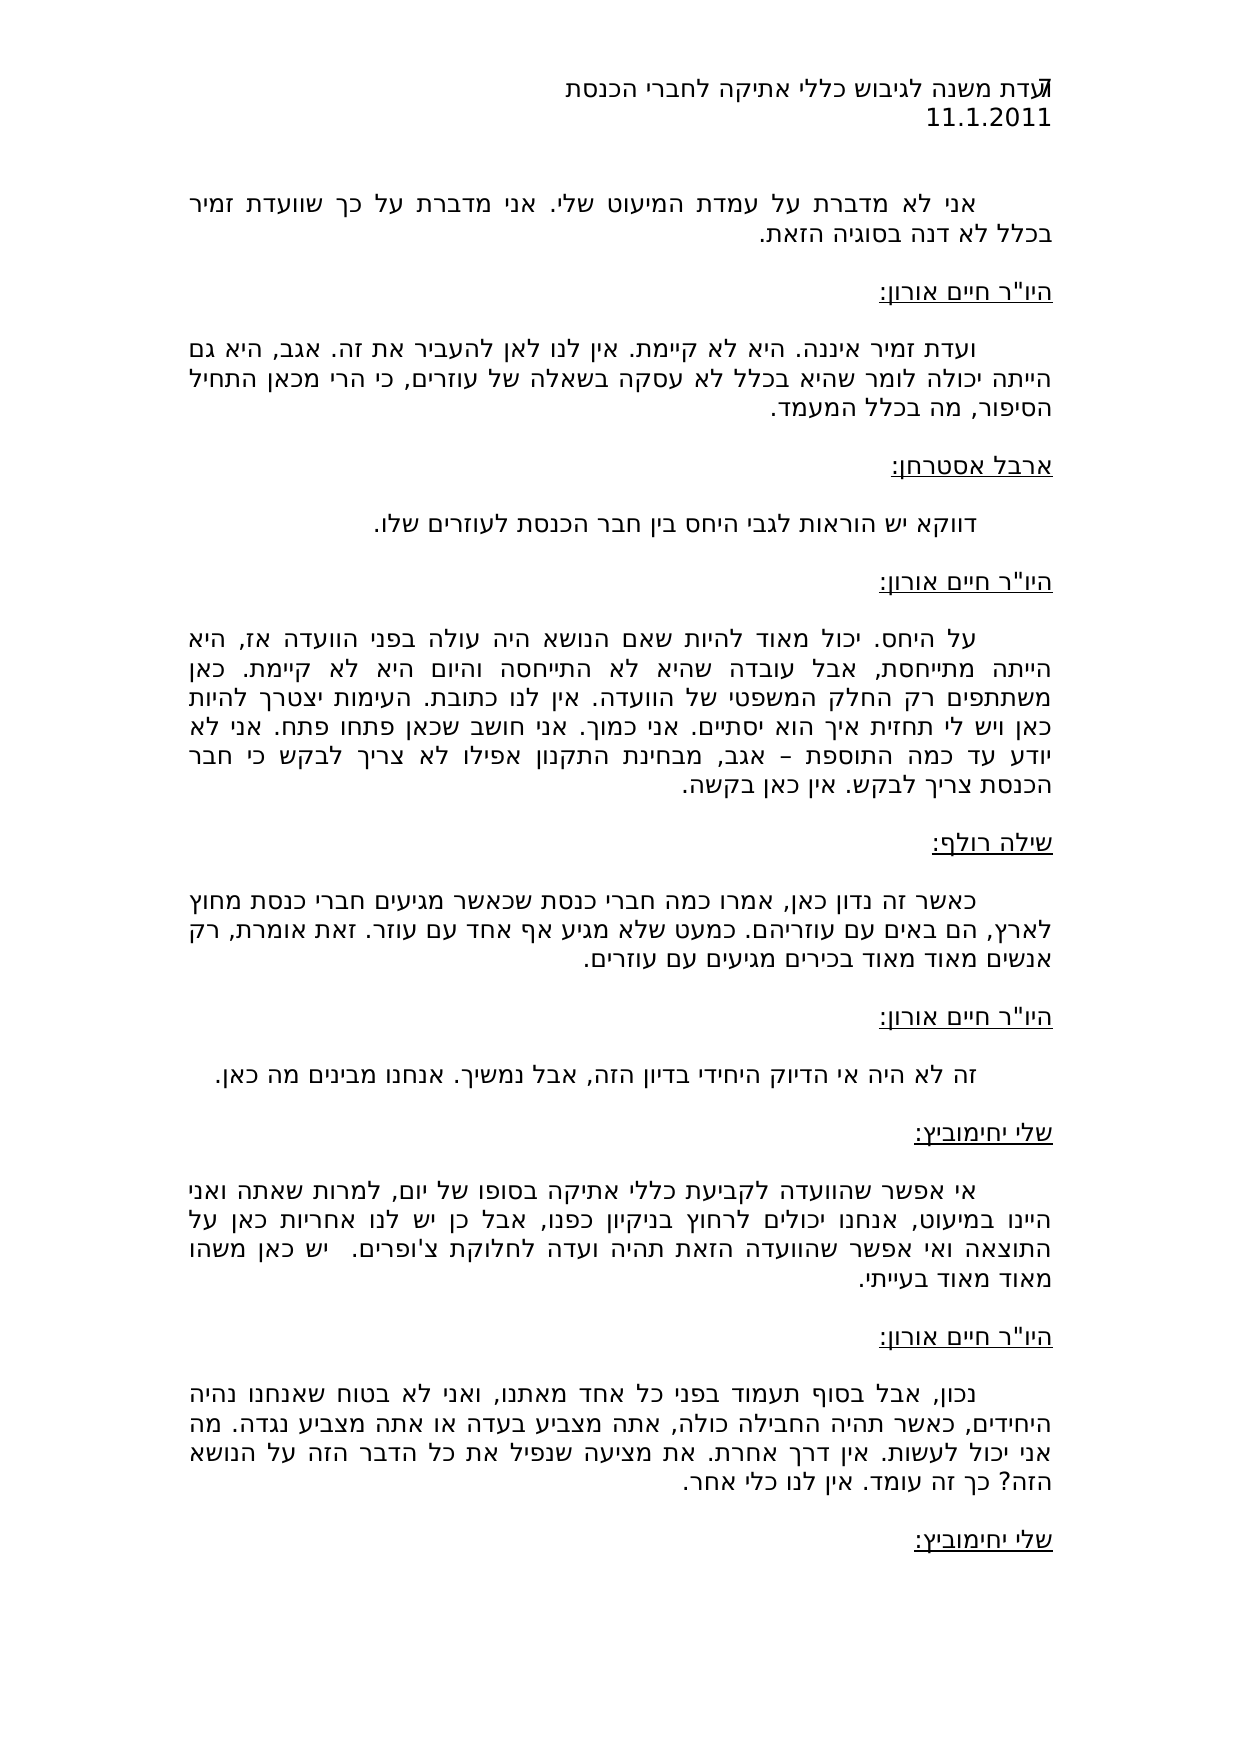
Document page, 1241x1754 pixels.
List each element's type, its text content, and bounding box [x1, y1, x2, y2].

text כאשר זה נדון כאן, אמרו כמה חברי כנסת שכאשר מגיעים חברי כנסת מחוץ לארץ, הם באים עם עוזריהם. כמעט שלא מגיע אף אחד עם עוזר. זאת אומרת, רק אנשים מאוד מאוד בכירים מגיעים עם עוזרים. [187, 886, 1053, 974]
text ארבל אסטרחן: [187, 451, 1053, 480]
text היו"ר חיים אורון: [187, 567, 1053, 596]
text שלי יחימוביץ: [187, 1118, 1053, 1147]
text זה לא היה אי הדיוק היחידי בדיון הזה, אבל נמשיך. אנחנו מבינים מה כאן. [187, 1060, 1053, 1089]
text היו"ר חיים אורון: [187, 1322, 1053, 1351]
text אני לא מדברת על עמדת המיעוט שלי. אני מדברת על כך שוועדת זמיר בכלל לא דנה בסוגיה הזאת. [187, 189, 1053, 248]
text על היחס. יכול מאוד להיות שאם הנושא היה עולה בפני הוועדה אז, היא הייתה מתייחסת, אבל עובדה שהיא לא התייחסה והיום היא לא קיימת. כאן משתתפים רק החלק המשפטי של הוועדה. אין לנו כתובת. העימות יצטרך להיות כאן ויש לי תחזית איך הוא יסתיים. אני כמוך. אני חושב שכאן פתחו פתח. אני לא יודע עד כמה התוספת – אגב, מבחינת התקנון אפילו לא צריך לבקש כי חבר הכנסת צריך לבקש. אין כאן בקשה. [187, 624, 1053, 799]
text נכון, אבל בסוף תעמוד בפני כל אחד מאתנו, ואני לא בטוח שאנחנו נהיה היחידים, כאשר תהיה החבילה כולה, אתה מצביע בעדה או אתה מצביע נגדה. מה אני יכול לעשות. אין דרך אחרת. את מציעה שנפיל את כל הדבר הזה על הנושא הזה? כך זה עומד. אין לנו כלי אחר. [187, 1379, 1053, 1496]
text אי אפשר שהוועדה לקביעת כללי אתיקה בסופו של יום, למרות שאתה ואני היינו במיעוט, אנחנו יכולים לרחוץ בניקיון כפנו, אבל כן יש לנו אחריות כאן על התוצאה ואי אפשר שהוועדה הזאת תהיה ועדה לחלוקת צ'ופרים. יש כאן משהו מאוד מאוד בעייתי. [187, 1176, 1053, 1293]
text היו"ר חיים אורון: [187, 277, 1053, 306]
text היו"ר חיים אורון: [187, 1002, 1053, 1032]
text ועדת זמיר איננה. היא לא קיימת. אין לנו לאן להעביר את זה. אגב, היא גם הייתה יכולה לומר שהיא בכלל לא עסקה בשאלה של עוזרים, כי הרי מכאן התחיל הסיפור, מה בכלל המעמד. [187, 334, 1053, 422]
text שילה רולף: [187, 828, 1053, 857]
text שלי יחימוביץ: [187, 1525, 1053, 1554]
text דווקא יש הוראות לגבי היחס בין חבר הכנסת לעוזרים שלו. [187, 509, 1053, 538]
